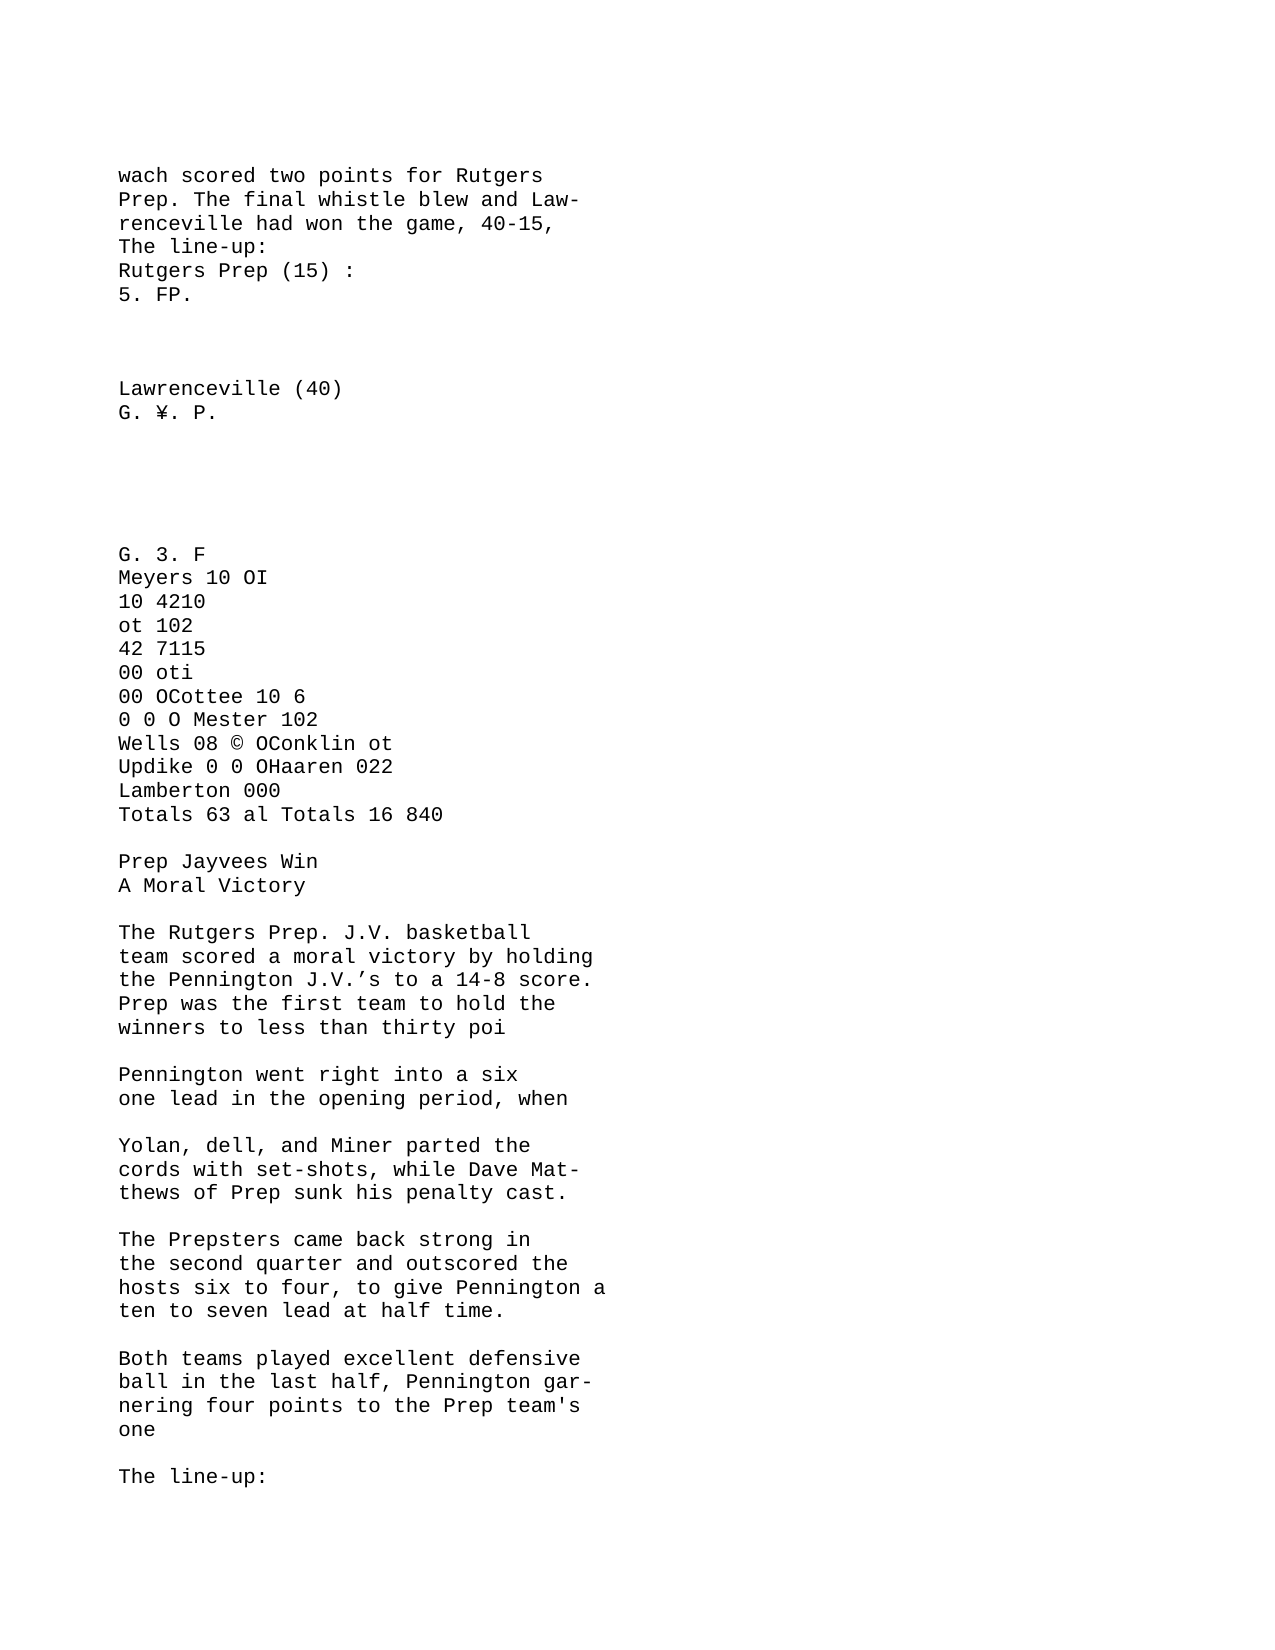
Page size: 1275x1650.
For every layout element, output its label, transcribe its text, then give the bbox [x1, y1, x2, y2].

text 5. FP. [118, 284, 1157, 307]
text Prep was the first team to hold the [118, 993, 1157, 1017]
text 42 7115 [118, 638, 1157, 662]
text Pennington went right into a six [118, 1064, 1157, 1088]
text Wells 08 © OConklin ot [118, 733, 1157, 757]
text G. 3. F [118, 544, 1157, 567]
text The line-up: [118, 236, 1157, 260]
text wach scored two points for Rutgers [118, 165, 1157, 189]
text ot 102 [118, 615, 1157, 638]
text The Rutgers Prep. J.V. basketball [118, 922, 1157, 946]
text 00 oti [118, 662, 1157, 686]
text thews of Prep sunk his penalty cast. [118, 1182, 1157, 1206]
text team scored a moral victory by holding [118, 946, 1157, 969]
text Rutgers Prep (15) : [118, 260, 1157, 284]
text ten to seven lead at half time. [118, 1300, 1157, 1324]
text Lamberton 000 [118, 780, 1157, 804]
text G. ¥. P. [118, 402, 1157, 426]
text The Prepsters came back strong in [118, 1229, 1157, 1253]
text one [118, 1419, 1157, 1442]
text Lawrenceville (40) [118, 378, 1157, 402]
text Updike 0 0 OHaaren 022 [118, 757, 1157, 780]
text renceville had won the game, 40-15, [118, 213, 1157, 236]
text Meyers 10 OI [118, 567, 1157, 591]
text the Pennington J.V.’s to a 14-8 score. [118, 969, 1157, 993]
text Totals 63 al Totals 16 840 [118, 804, 1157, 827]
text 10 4210 [118, 591, 1157, 615]
text nering four points to the Prep team's [118, 1395, 1157, 1419]
text winners to less than thirty poi [118, 1017, 1157, 1040]
text The line-up: [118, 1466, 1157, 1489]
text one lead in the opening period, when [118, 1088, 1157, 1111]
text cords with set-shots, while Dave Mat- [118, 1158, 1157, 1182]
text 00 OCottee 10 6 [118, 686, 1157, 709]
text Yolan, dell, and Miner parted the [118, 1135, 1157, 1158]
text A Moral Victory [118, 875, 1157, 898]
text 0 0 O Mester 102 [118, 709, 1157, 733]
text hosts six to four, to give Pennington a [118, 1277, 1157, 1300]
text Prep Jayvees Win [118, 851, 1157, 875]
text Both teams played excellent defensive [118, 1348, 1157, 1371]
text Prep. The final whistle blew and Law- [118, 189, 1157, 213]
text ball in the last half, Pennington gar- [118, 1371, 1157, 1395]
text the second quarter and outscored the [118, 1253, 1157, 1277]
